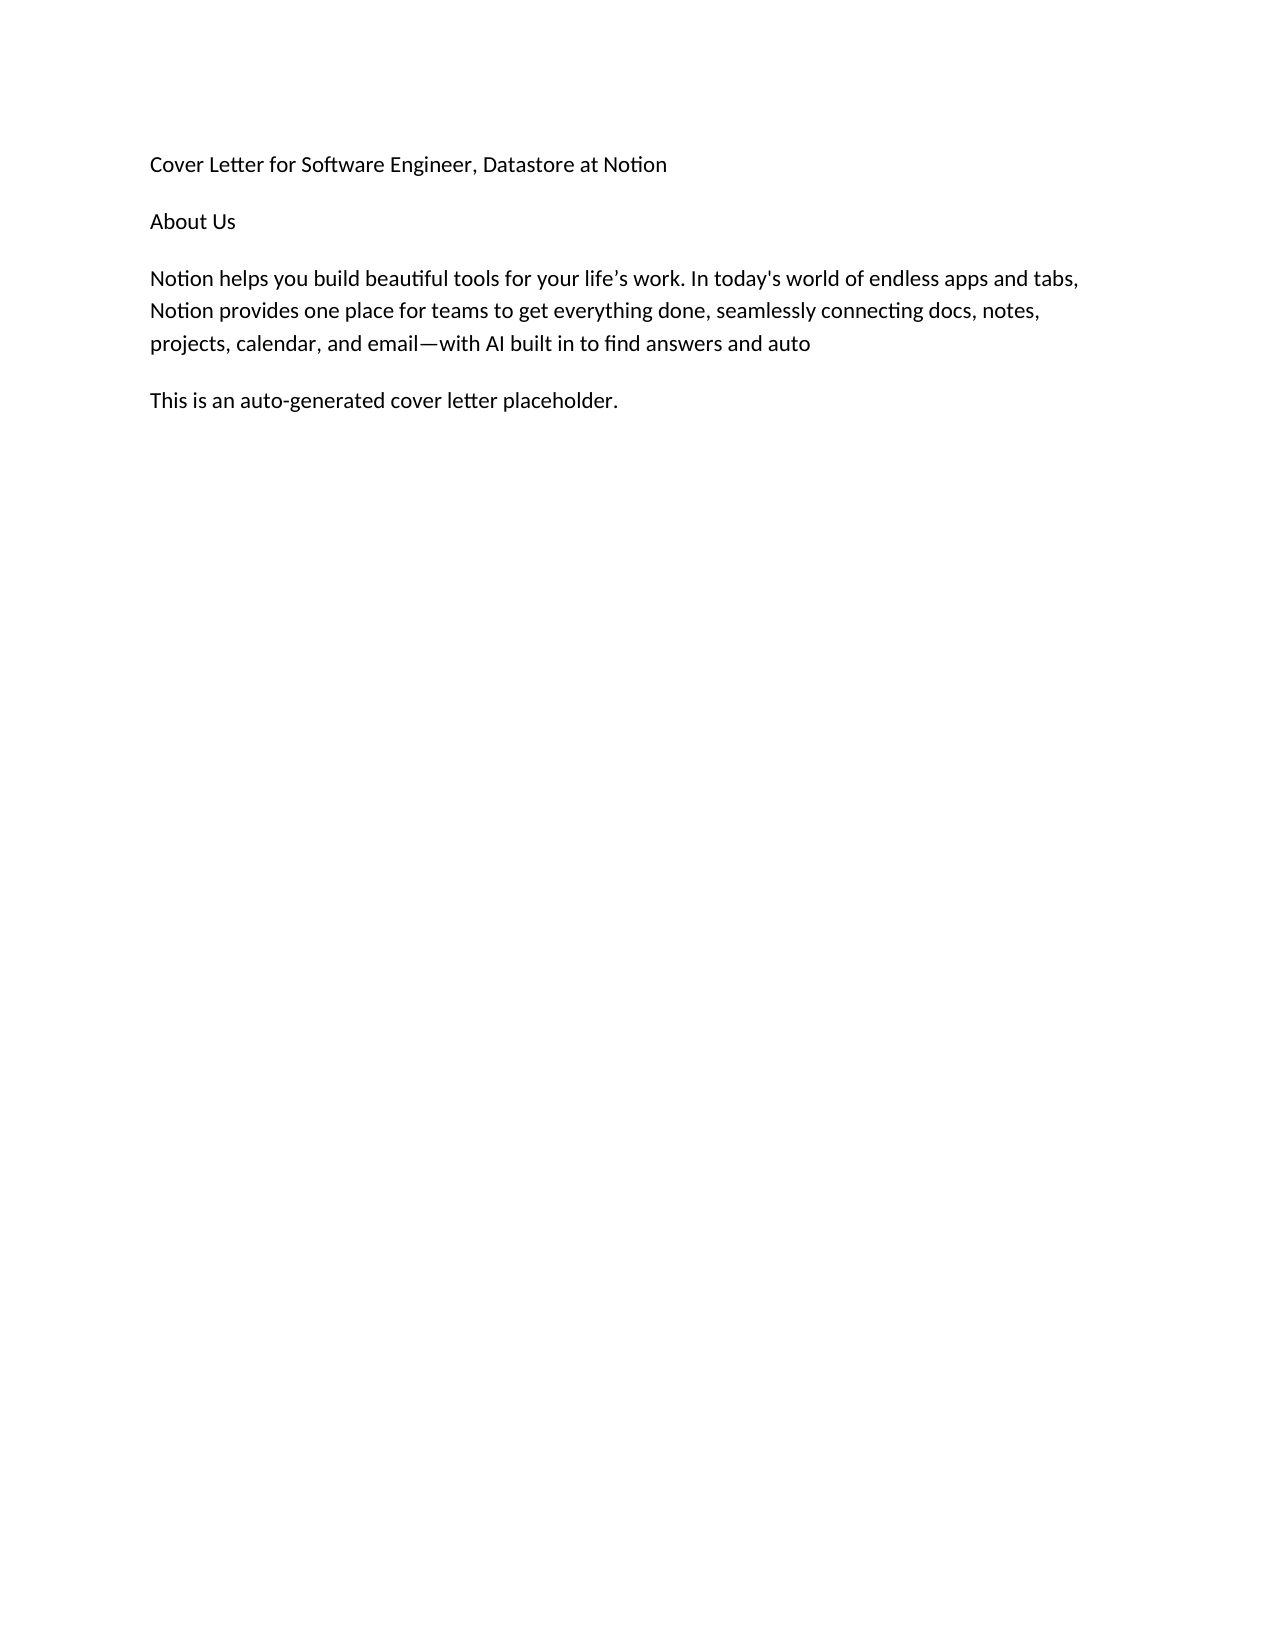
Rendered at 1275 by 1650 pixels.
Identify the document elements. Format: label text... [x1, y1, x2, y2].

text This is an auto-generated cover letter placeholder. [150, 386, 1125, 414]
text About Us [150, 207, 1125, 235]
text Cover Letter for Software Engineer, Datastore at Notion [150, 150, 1125, 178]
text Notion helps you build beautiful tools for your life’s work. In today's world of endless apps and tabs, Notion provides one place for teams to get everything done, seamlessly connecting docs, notes, projects, calendar, and email—with AI built in to find answers and auto [150, 264, 1125, 357]
